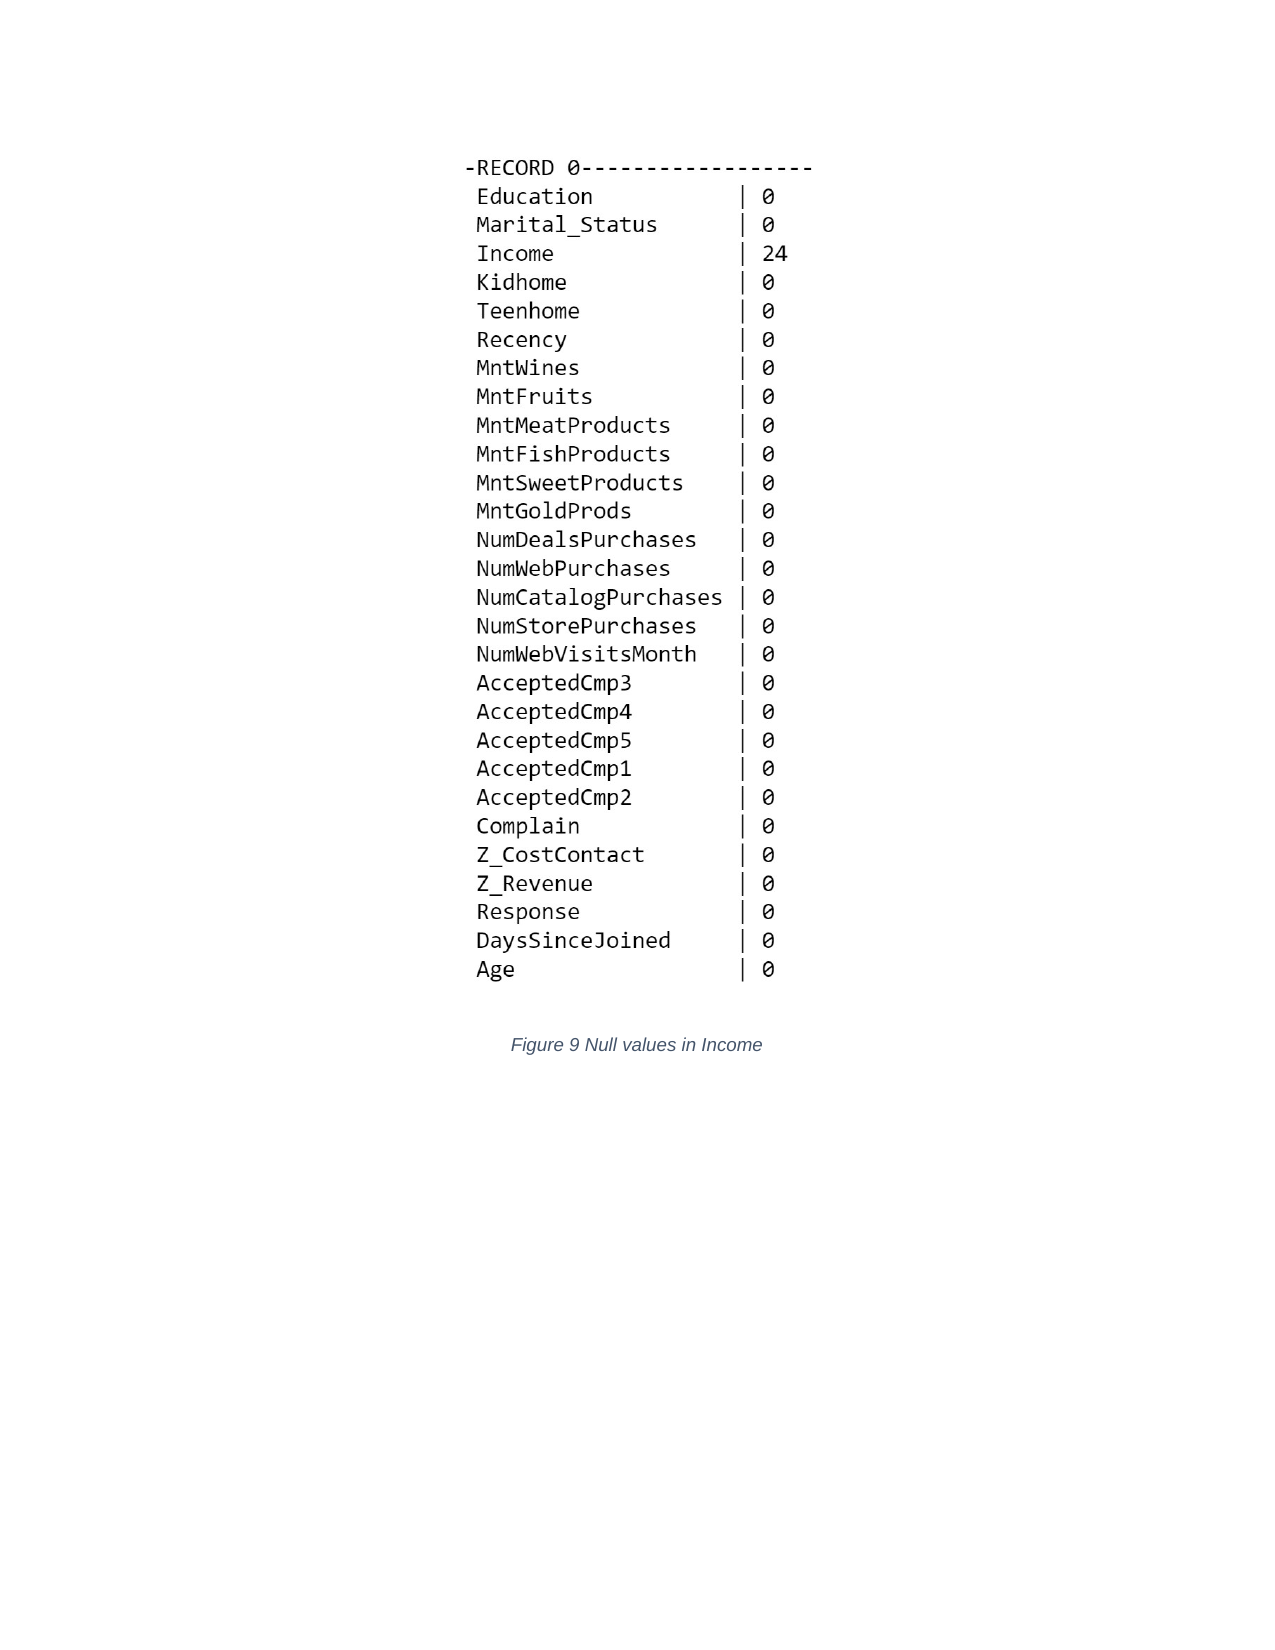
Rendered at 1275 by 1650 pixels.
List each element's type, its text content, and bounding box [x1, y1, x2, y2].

picture [452, 150, 823, 1003]
text Figure 9 Null values in Income [150, 1033, 1125, 1055]
